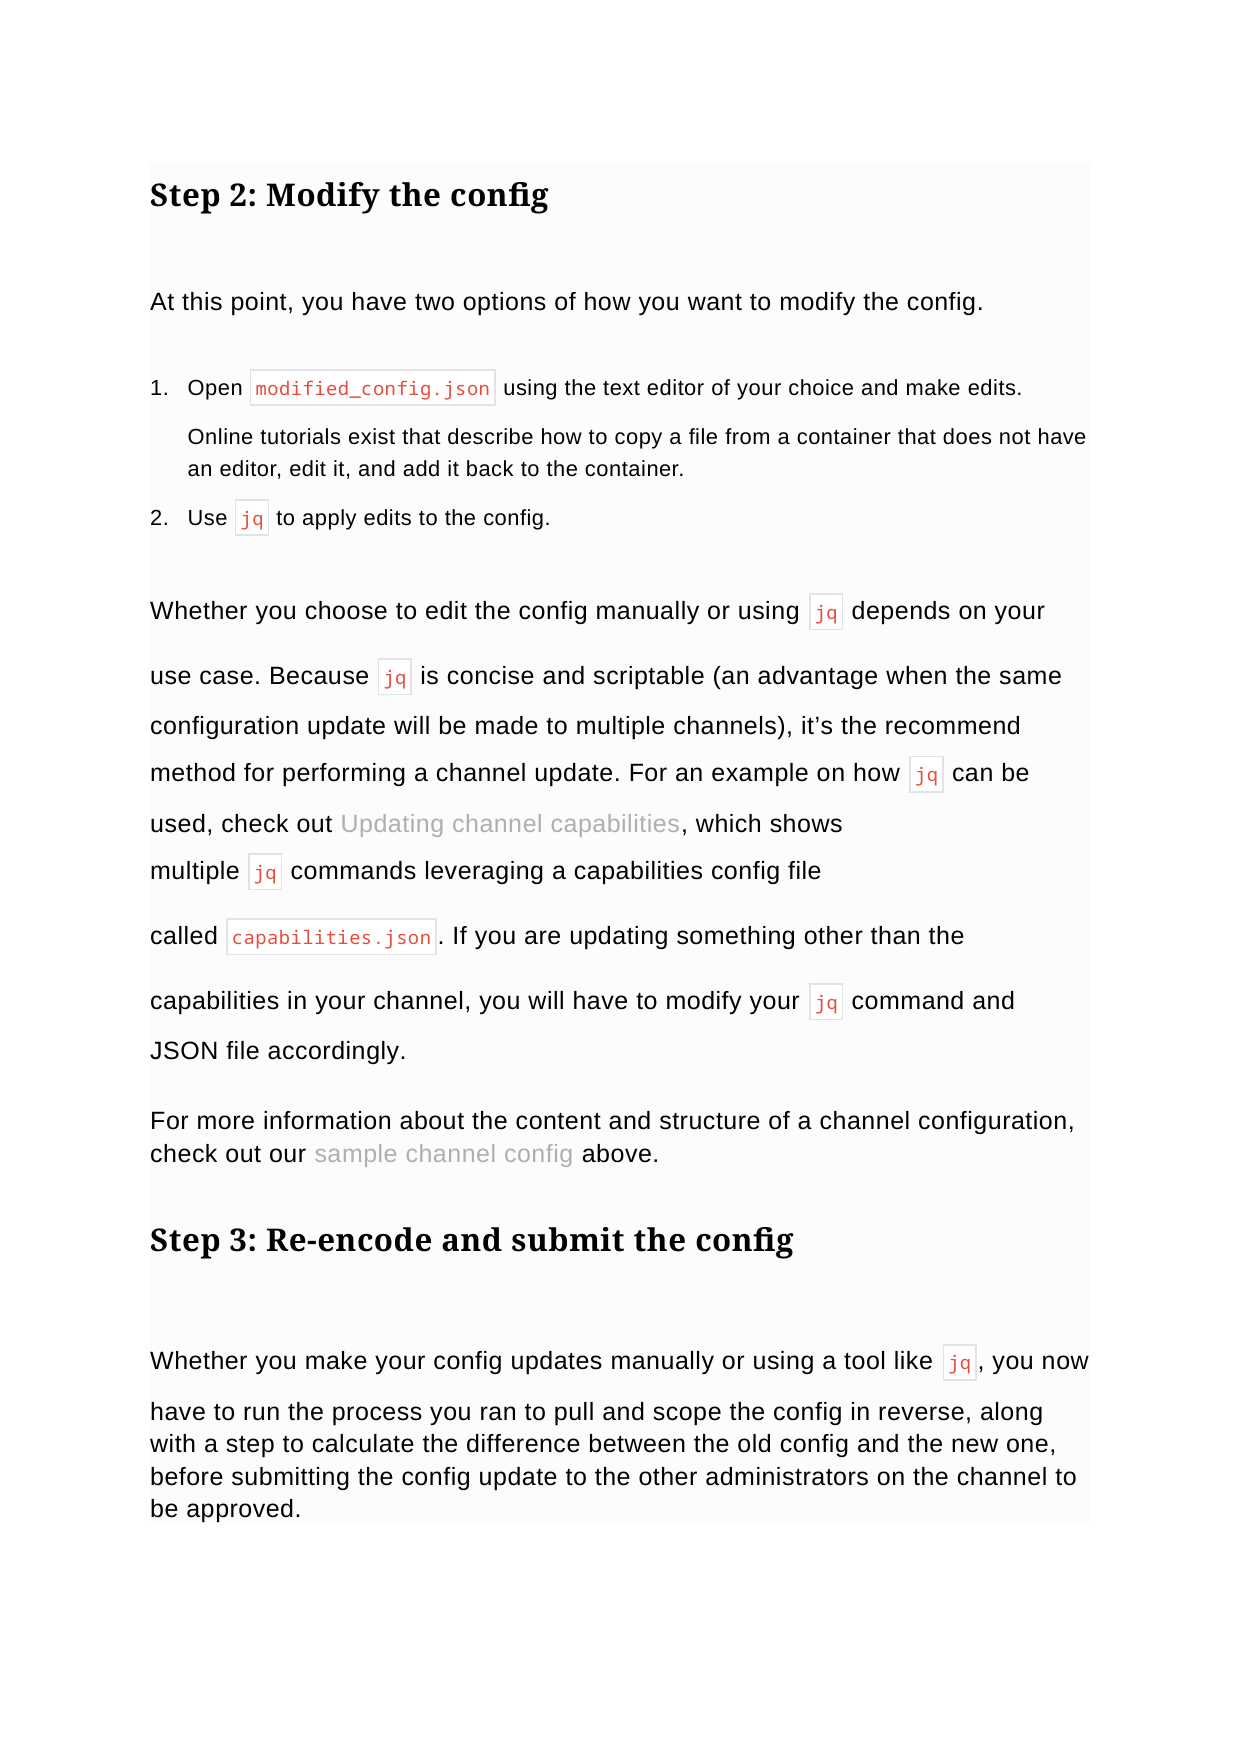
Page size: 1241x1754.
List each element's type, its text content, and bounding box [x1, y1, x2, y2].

text For more information about the content and structure of a channel configuration, check out our sample channel config above. [150, 1104, 1090, 1169]
subtitle Step 2: Modify the config [150, 162, 1090, 227]
text At this point, you have two options of how you want to modify the config. [150, 285, 1090, 318]
text Whether you make your config updates manually or using a tool like jq, you now have to run the process you ran to pull and scope the config in reverse, along with a step to calculate the difference between the old config and the new one, before submitting the config update to the other administrators on the channel to be approved. [150, 1330, 1090, 1525]
text Whether you choose to edit the config manually or using jq depends on your use case. Because jq is concise and scriptable (an advantage when the same configuration update will be made to multiple channels), it’s the recommend method for performing a channel update. For an example on how jq can be used, check out Updating channel capabilities, which shows multiple jq commands leveraging a capabilities config file called capabilities.json. If you are updating something other than the capabilities in your channel, you will have to modify your jq command and JSON file accordingly. [150, 579, 1090, 1067]
list Use jq to apply edits to the config. [150, 485, 1090, 550]
list Open modified_config.json using the text editor of your choice and make edits. Online tutorials exist that describe how to copy a file from a container that does not have an editor, edit it, and add it back to the container. [150, 355, 1090, 485]
subtitle Step 3: Re-encode and submit the config [150, 1207, 1090, 1272]
